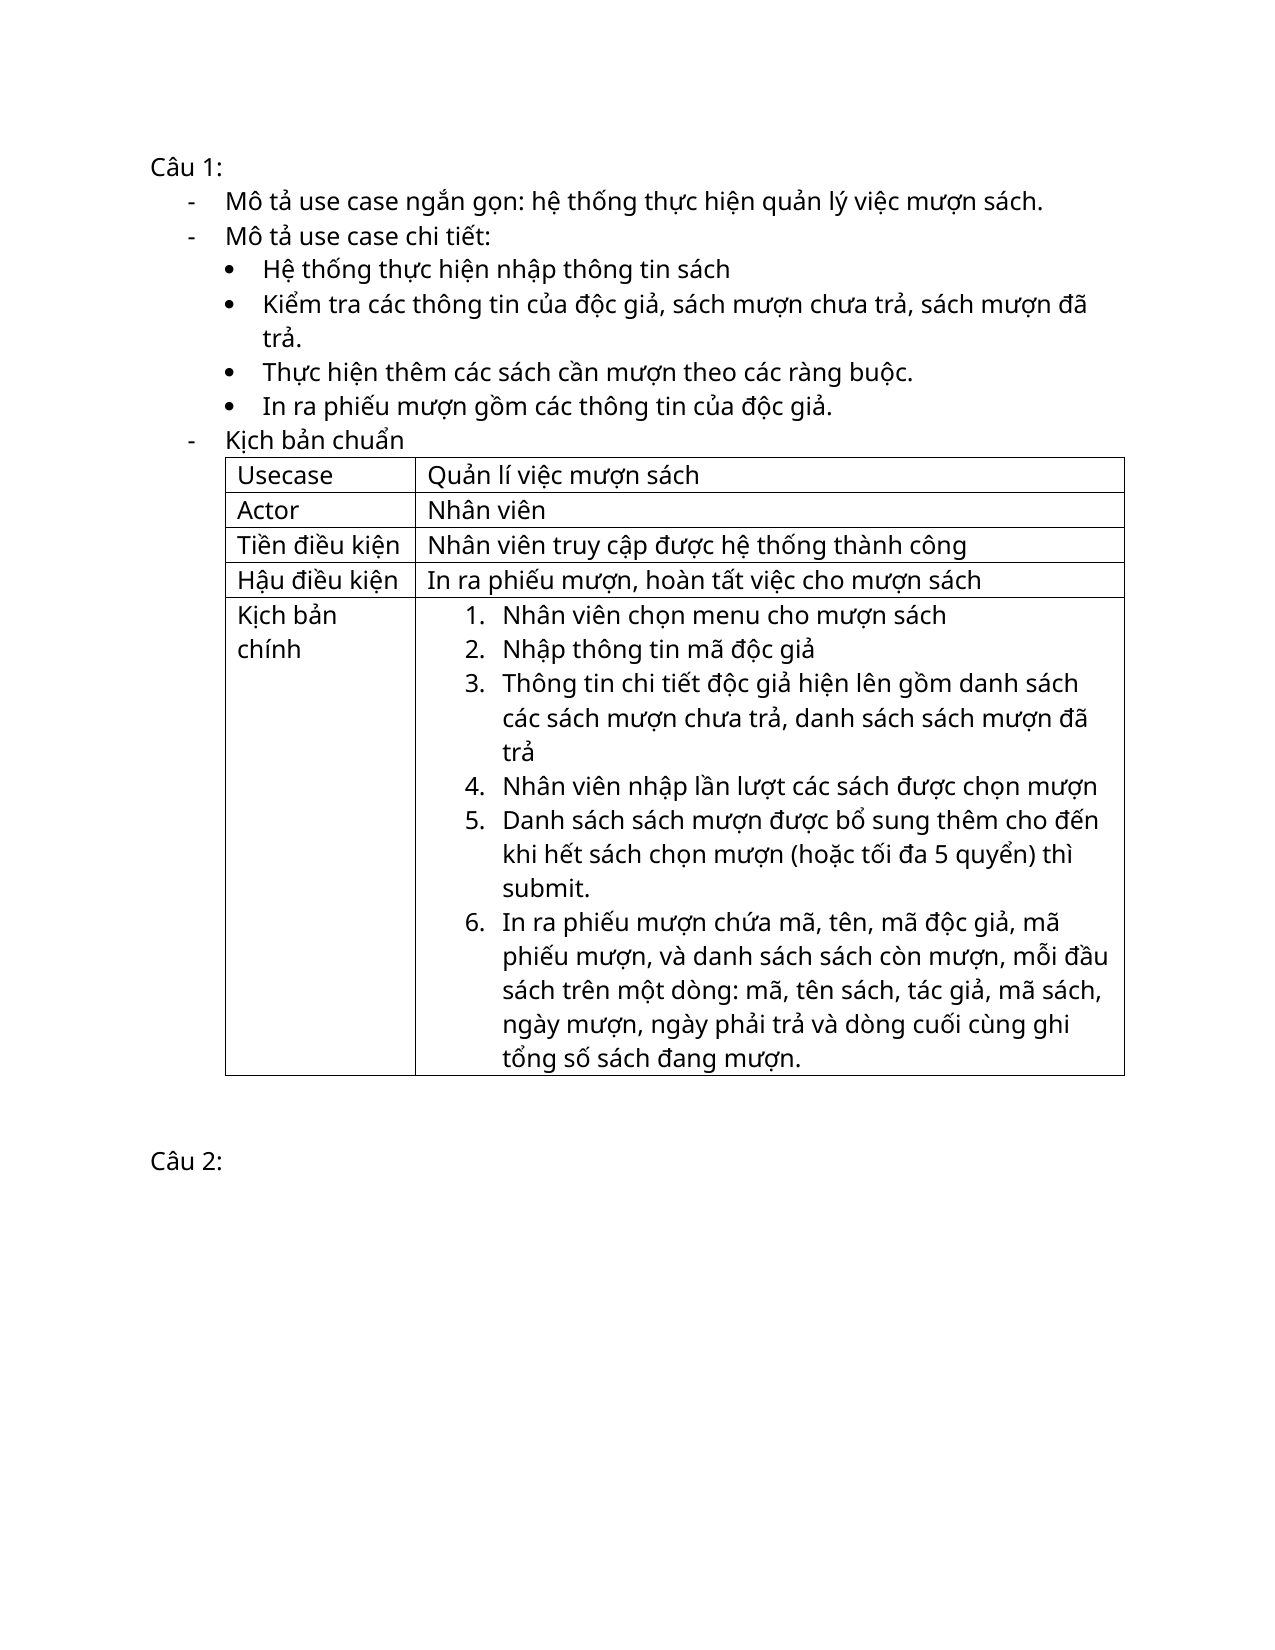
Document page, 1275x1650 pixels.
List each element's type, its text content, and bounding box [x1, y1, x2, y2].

list Hệ thống thực hiện nhập thông tin sách [225, 252, 1125, 286]
table_cell Hậu điều kiện [226, 563, 415, 597]
list Kịch bản chuẩn [187, 422, 1125, 457]
list Mô tả use case chi tiết: [187, 218, 1125, 252]
list Mô tả use case ngắn gọn: hệ thống thực hiện quản lý việc mượn sách. [187, 184, 1125, 218]
table_cell Nhân viên truy cập được hệ thống thành công [416, 528, 1124, 562]
table_cell In ra phiếu mượn, hoàn tất việc cho mượn sách [416, 563, 1124, 597]
table_cell Actor [226, 493, 415, 527]
text Câu 2: [150, 1144, 1125, 1178]
text Câu 1: [150, 150, 1125, 184]
table_cell Kịch bản chính [226, 598, 415, 1075]
list In ra phiếu mượn gồm các thông tin của độc giả. [225, 388, 1125, 422]
list Thực hiện thêm các sách cần mượn theo các ràng buộc. [225, 354, 1125, 388]
list Kiểm tra các thông tin của độc giả, sách mượn chưa trả, sách mượn đã trả. [225, 286, 1125, 354]
table_header Usecase [226, 458, 415, 492]
table_header Quản lí việc mượn sách [416, 458, 1124, 492]
table_cell Tiền điều kiện [226, 528, 415, 562]
table_cell Nhân viên chọn menu cho mượn sách Nhập thông tin mã độc giả Thông tin chi tiết độc giả hiện lên gồm danh sách các sách mượn chưa trả, danh sách sách mượn đã trả Nhân viên nhập lần lượt các sách được chọn mượn Danh sách sách mượn được bổ sung thêm cho đến khi hết sách chọn mượn (hoặc tối đa 5 quyển) thì submit. In ra phiếu mượn chứa mã, tên, mã độc giả, mã phiếu mượn, và danh sách sách còn mượn, mỗi đầu sách trên một dòng: mã, tên sách, tác giả, mã sách, ngày mượn, ngày phải trả và dòng cuối cùng ghi tổng số sách đang mượn. [416, 598, 1124, 1075]
table_cell Nhân viên [416, 493, 1124, 527]
